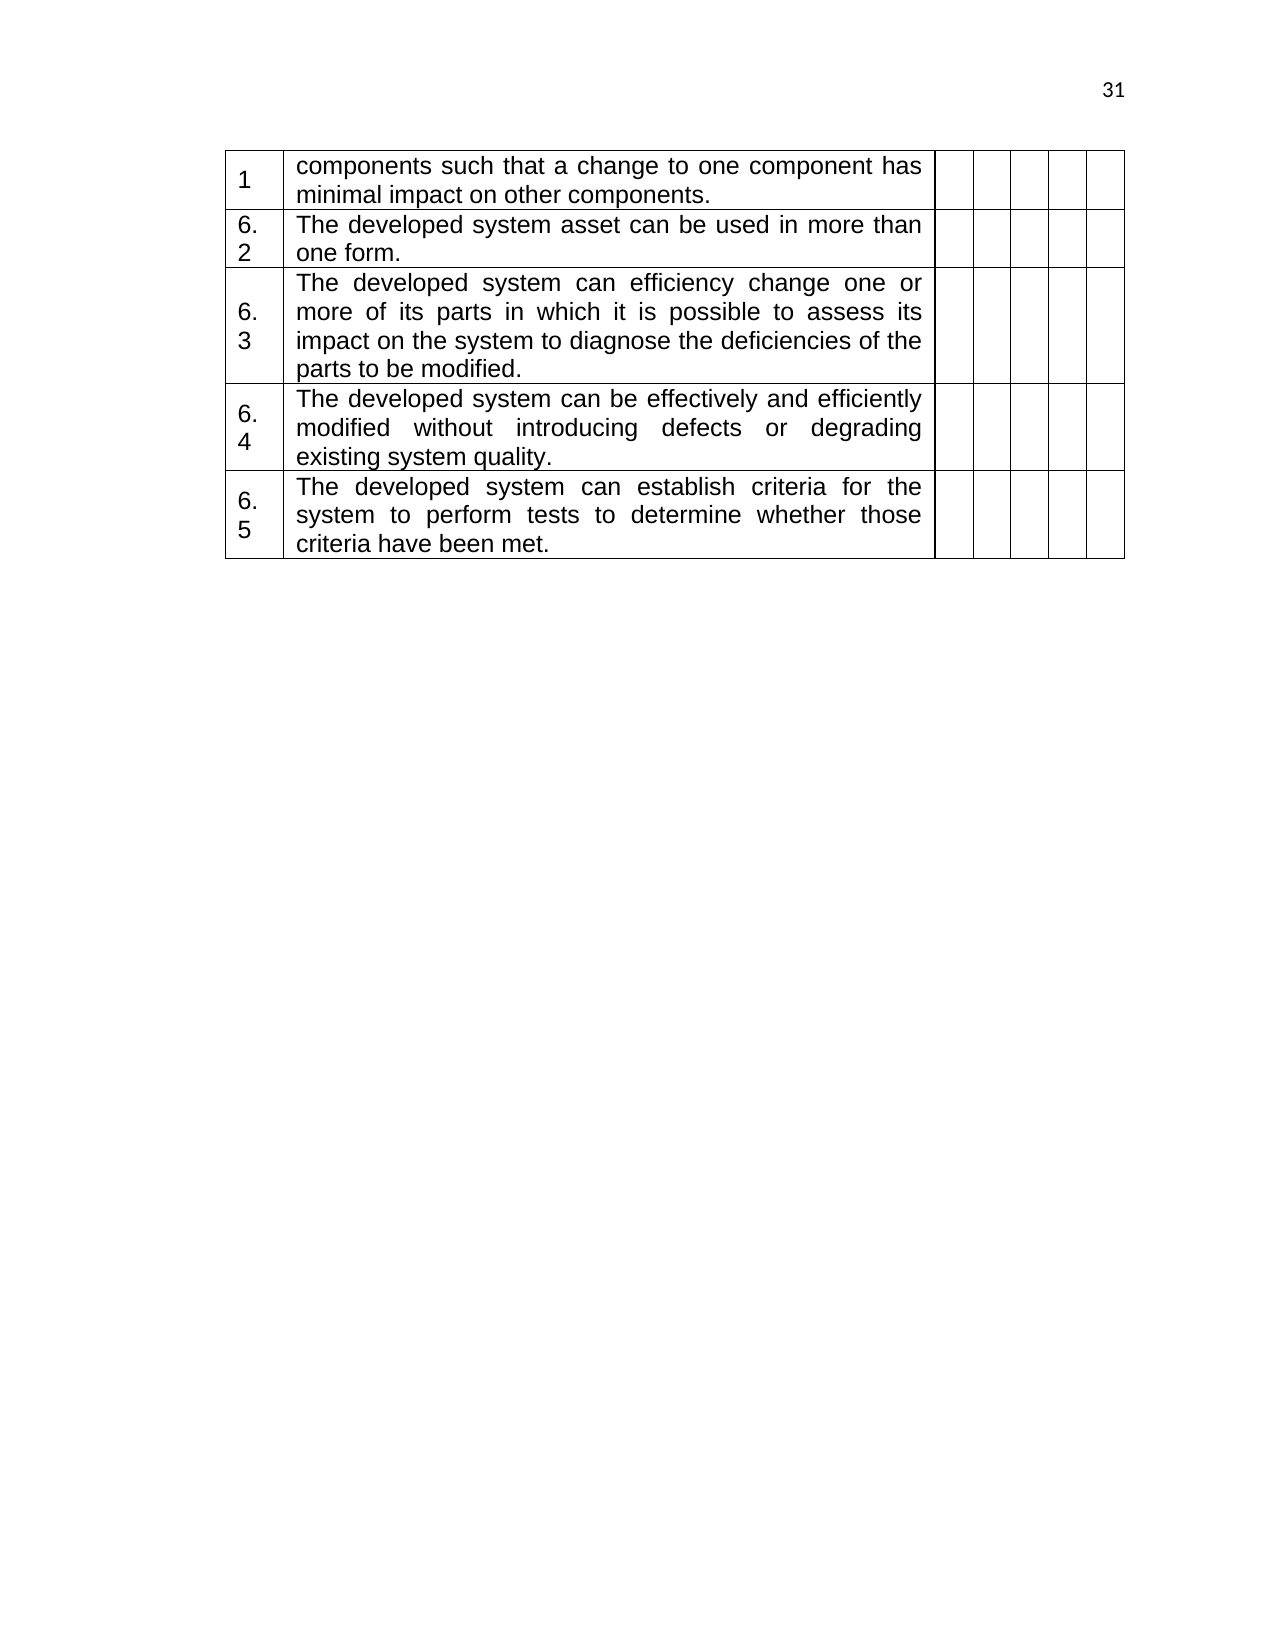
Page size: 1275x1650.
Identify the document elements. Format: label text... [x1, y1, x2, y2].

table_cell [1049, 210, 1086, 267]
table_cell The developed system can establish criteria for the system to perform tests to determine whether those criteria have been met. [284, 471, 934, 558]
table_cell [1049, 268, 1086, 383]
table_cell 6.2 [226, 210, 283, 267]
table_cell [936, 471, 973, 558]
table_cell 6.1 [226, 151, 283, 208]
table_cell 6.3 [226, 268, 283, 383]
table_cell 6.5 [226, 471, 283, 558]
table_cell [1087, 210, 1124, 267]
table_cell [936, 151, 973, 208]
table_cell [974, 384, 1010, 470]
table_cell 6.4 [226, 384, 283, 470]
table_cell [1011, 151, 1048, 208]
table_cell The developed system can be effectively and efficiently modified without introducing defects or degrading existing system quality. [284, 384, 934, 470]
table_cell [974, 151, 1010, 208]
table_cell [974, 471, 1010, 558]
table_cell [1049, 151, 1086, 208]
table_cell [974, 210, 1010, 267]
table_cell [1087, 471, 1124, 558]
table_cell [284, 151, 934, 208]
table_cell [936, 384, 973, 470]
table_cell [1011, 384, 1048, 470]
table_cell [1011, 471, 1048, 558]
table_cell [1011, 268, 1048, 383]
table_cell [1049, 471, 1086, 558]
table_cell [1087, 268, 1124, 383]
table_cell [1011, 210, 1048, 267]
table_cell [974, 268, 1010, 383]
table_cell [1087, 384, 1124, 470]
table_cell The developed system asset can be used in more than one form. [284, 210, 934, 267]
table_cell [1087, 151, 1124, 208]
table_cell [1049, 384, 1086, 470]
table_cell [936, 210, 973, 267]
table_cell The developed system can efficiency change one or more of its parts in which it is possible to assess its impact on the system to diagnose the deficiencies of the parts to be modified. [284, 268, 934, 383]
table_cell [936, 268, 973, 383]
